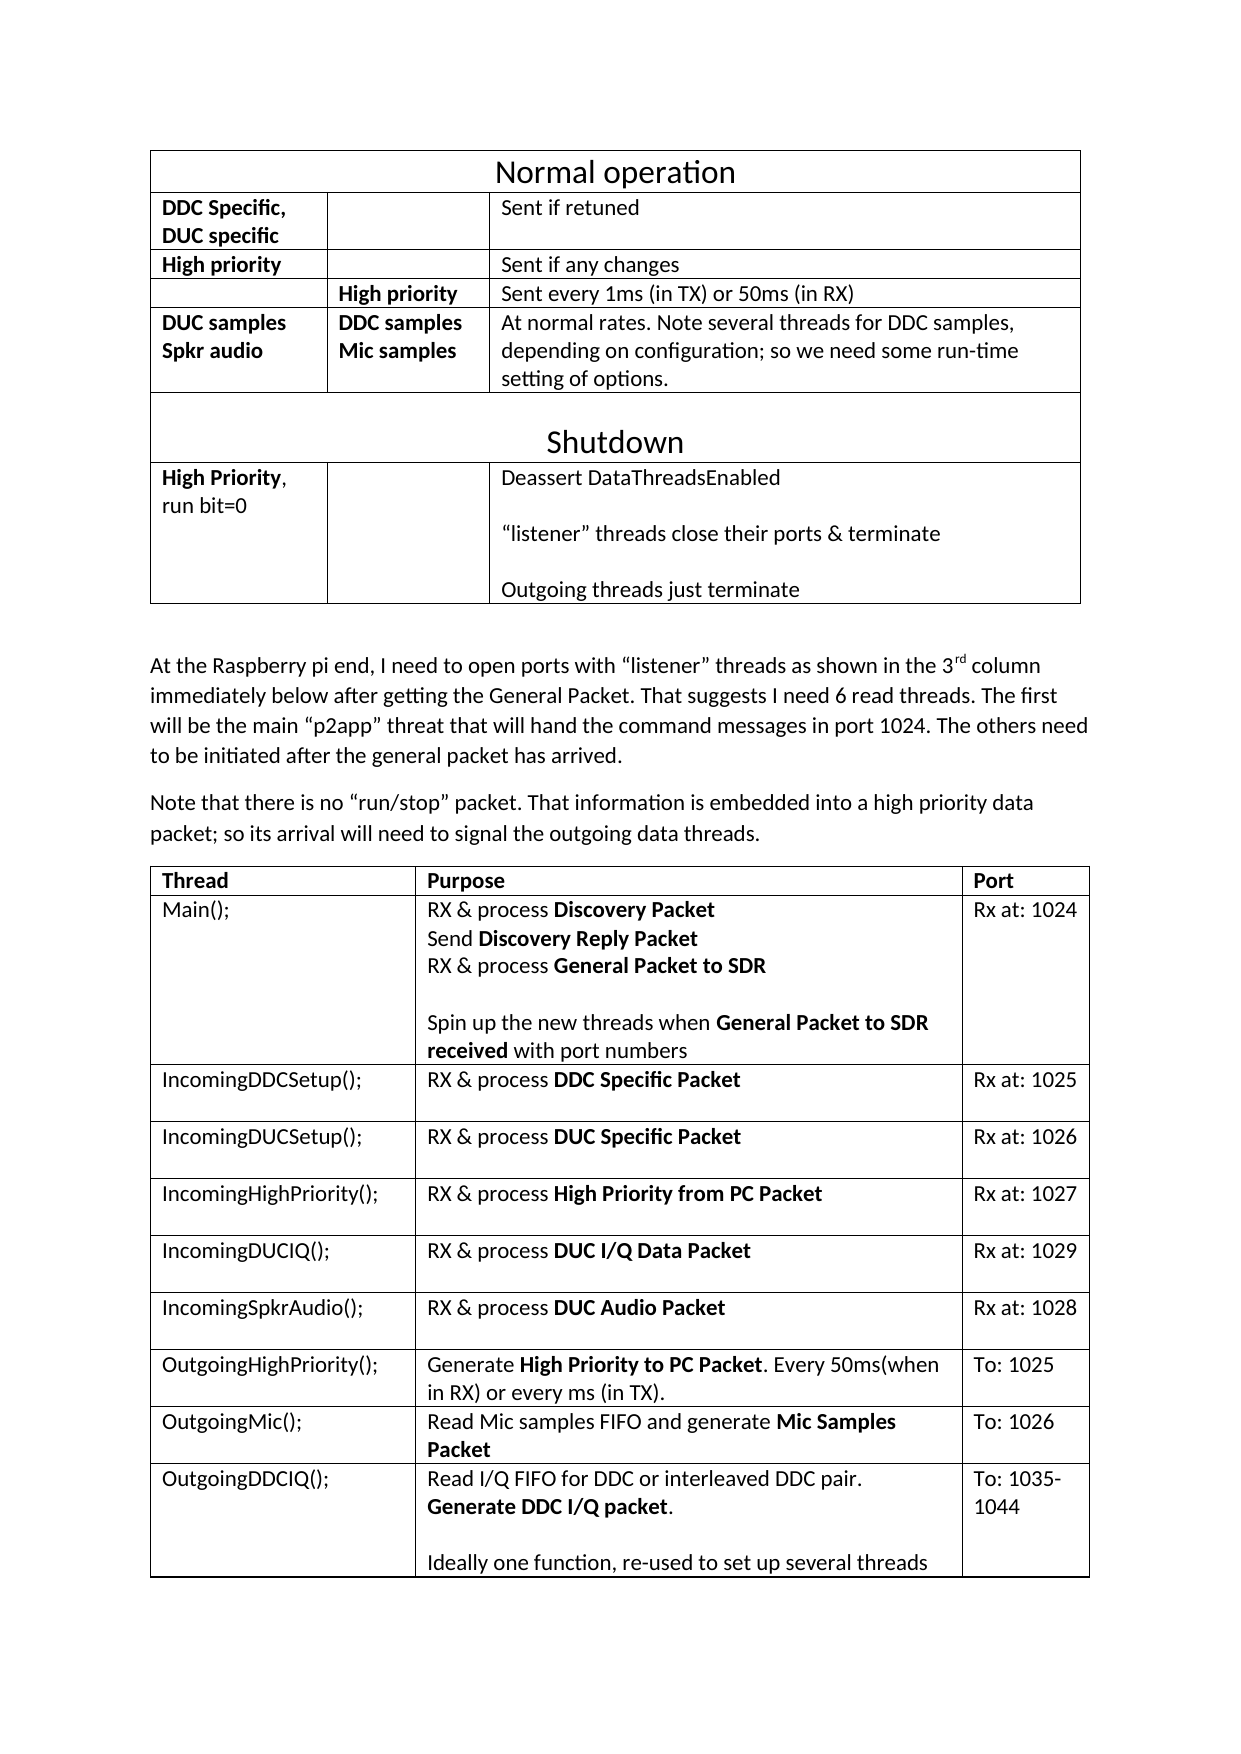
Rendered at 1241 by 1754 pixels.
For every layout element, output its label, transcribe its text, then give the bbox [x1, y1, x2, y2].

table_cell Sent if any changes [490, 250, 1080, 278]
table_cell [151, 279, 327, 307]
table_cell RX & process High Priority from PC Packet [416, 1179, 962, 1235]
table_cell Deassert DataThreadsEnabled “listener” threads close their ports & terminate Outgoing threads just terminate [490, 463, 1080, 603]
table_cell IncomingSpkrAudio(); [151, 1293, 415, 1349]
table_cell RX & process DDC Specific Packet [416, 1065, 962, 1121]
table_cell RX & process DUC Audio Packet [416, 1293, 962, 1349]
table_cell At normal rates. Note several threads for DDC samples, depending on configuration; so we need some run-time setting of options. [490, 308, 1080, 392]
table_cell IncomingDUCSetup(); [151, 1122, 415, 1178]
table_cell DUC samples Spkr audio [151, 308, 327, 392]
text At the Raspberry pi end, I need to open ports with “listener” threads as shown in the 3rd column immediately below after getting the General Packet. That suggests I need 6 read threads. The first will be the main “p2app” threat that will hand the command messages in port 1024. The others need to be initiated after the general packet has arrived. [150, 651, 1090, 769]
table_cell Rx at: 1028 [963, 1293, 1089, 1349]
table_cell Sent if retuned [490, 193, 1080, 249]
table_cell Rx at: 1026 [963, 1122, 1089, 1178]
table_cell To: 1026 [963, 1407, 1089, 1463]
table_cell High priority [151, 250, 327, 278]
table_cell RX & process DUC Specific Packet [416, 1122, 962, 1178]
table_cell IncomingDUCIQ(); [151, 1236, 415, 1292]
table_cell Rx at: 1027 [963, 1179, 1089, 1235]
table_cell DDC Specific, DUC specific [151, 193, 327, 249]
table_cell OutgoingHighPriority(); [151, 1350, 415, 1406]
table_cell Normal operation [151, 151, 1080, 192]
table_cell Sent every 1ms (in TX) or 50ms (in RX) [490, 279, 1080, 307]
table_cell Main(); [151, 896, 415, 1064]
table_cell High Priority, run bit=0 [151, 463, 327, 603]
table_cell To: 1035-1044 [963, 1464, 1089, 1576]
table_header Purpose [416, 867, 962, 894]
table_cell Shutdown [151, 393, 1080, 462]
table_cell OutgoingMic(); [151, 1407, 415, 1463]
table_cell To: 1025 [963, 1350, 1089, 1406]
table_header Thread [151, 867, 415, 894]
table_cell RX & process Discovery Packet Send Discovery Reply Packet RX & process General Packet to SDR Spin up the new threads when General Packet to SDR received with port numbers [416, 896, 962, 1064]
table_cell Generate High Priority to PC Packet. Every 50ms(when in RX) or every ms (in TX). [416, 1350, 962, 1406]
table_cell [328, 463, 489, 603]
table_header Port [963, 867, 1089, 894]
table_cell Rx at: 1025 [963, 1065, 1089, 1121]
table_cell [328, 250, 489, 278]
table_cell [328, 193, 489, 249]
text Note that there is no “run/stop” packet. That information is embedded into a high priority data packet; so its arrival will need to signal the outgoing data threads. [150, 788, 1090, 847]
table_cell Read I/Q FIFO for DDC or interleaved DDC pair. Generate DDC I/Q packet. Ideally one function, re-used to set up several threads [416, 1464, 962, 1576]
table_cell Rx at: 1029 [963, 1236, 1089, 1292]
table_cell IncomingHighPriority(); [151, 1179, 415, 1235]
table_cell Read Mic samples FIFO and generate Mic Samples Packet [416, 1407, 962, 1463]
table_cell DDC samples Mic samples [328, 308, 489, 392]
table_cell OutgoingDDCIQ(); [151, 1464, 415, 1576]
table_cell IncomingDDCSetup(); [151, 1065, 415, 1121]
table_cell Rx at: 1024 [963, 896, 1089, 1064]
table_cell High priority [328, 279, 489, 307]
table_cell RX & process DUC I/Q Data Packet [416, 1236, 962, 1292]
